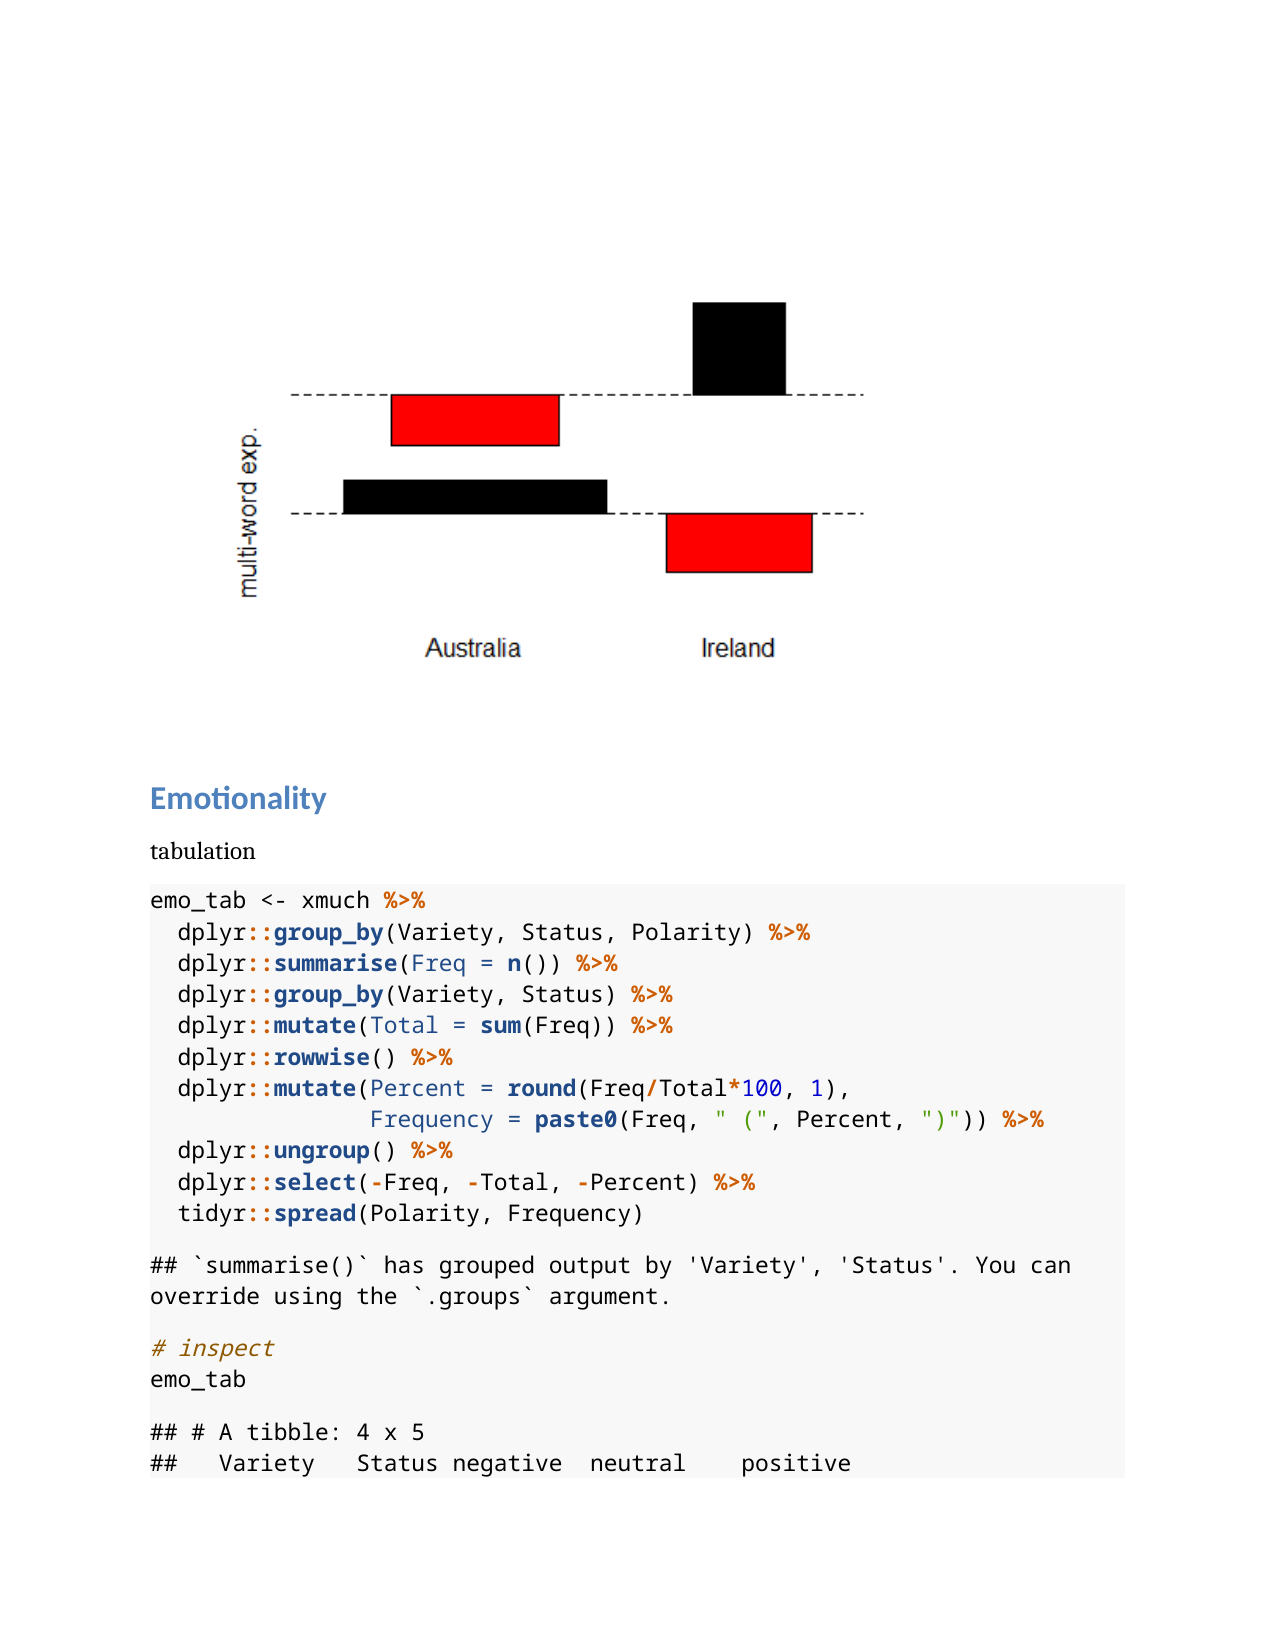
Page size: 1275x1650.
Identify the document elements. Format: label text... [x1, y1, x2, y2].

text ## `summarise()` has grouped output by 'Variety', 'Status'. You can override using the `.groups` argument. [150, 1249, 1125, 1311]
text # inspect emo_tab [246, 1332, 1125, 1394]
subtitle Emotionality [150, 777, 1125, 818]
text tabulation [150, 837, 1125, 865]
picture [168, 150, 927, 757]
text emo_tab <- xmuch %>% dplyr::group_by(Variety, Status, Polarity) %>% dplyr::summarise(Freq = n()) %>% dplyr::group_by(Variety, Status) %>% dplyr::mutate(Total = sum(Freq)) %>% dplyr::rowwise() %>% dplyr::mutate(Percent = round(Freq/Total*100, 1), Frequency = paste0(Freq, " (", Percent, ")")) %>% dplyr::ungroup() %>% dplyr::select(-Freq, -Total, -Percent) %>% tidyr::spread(Polarity, Frequency) [425, 884, 1125, 1228]
